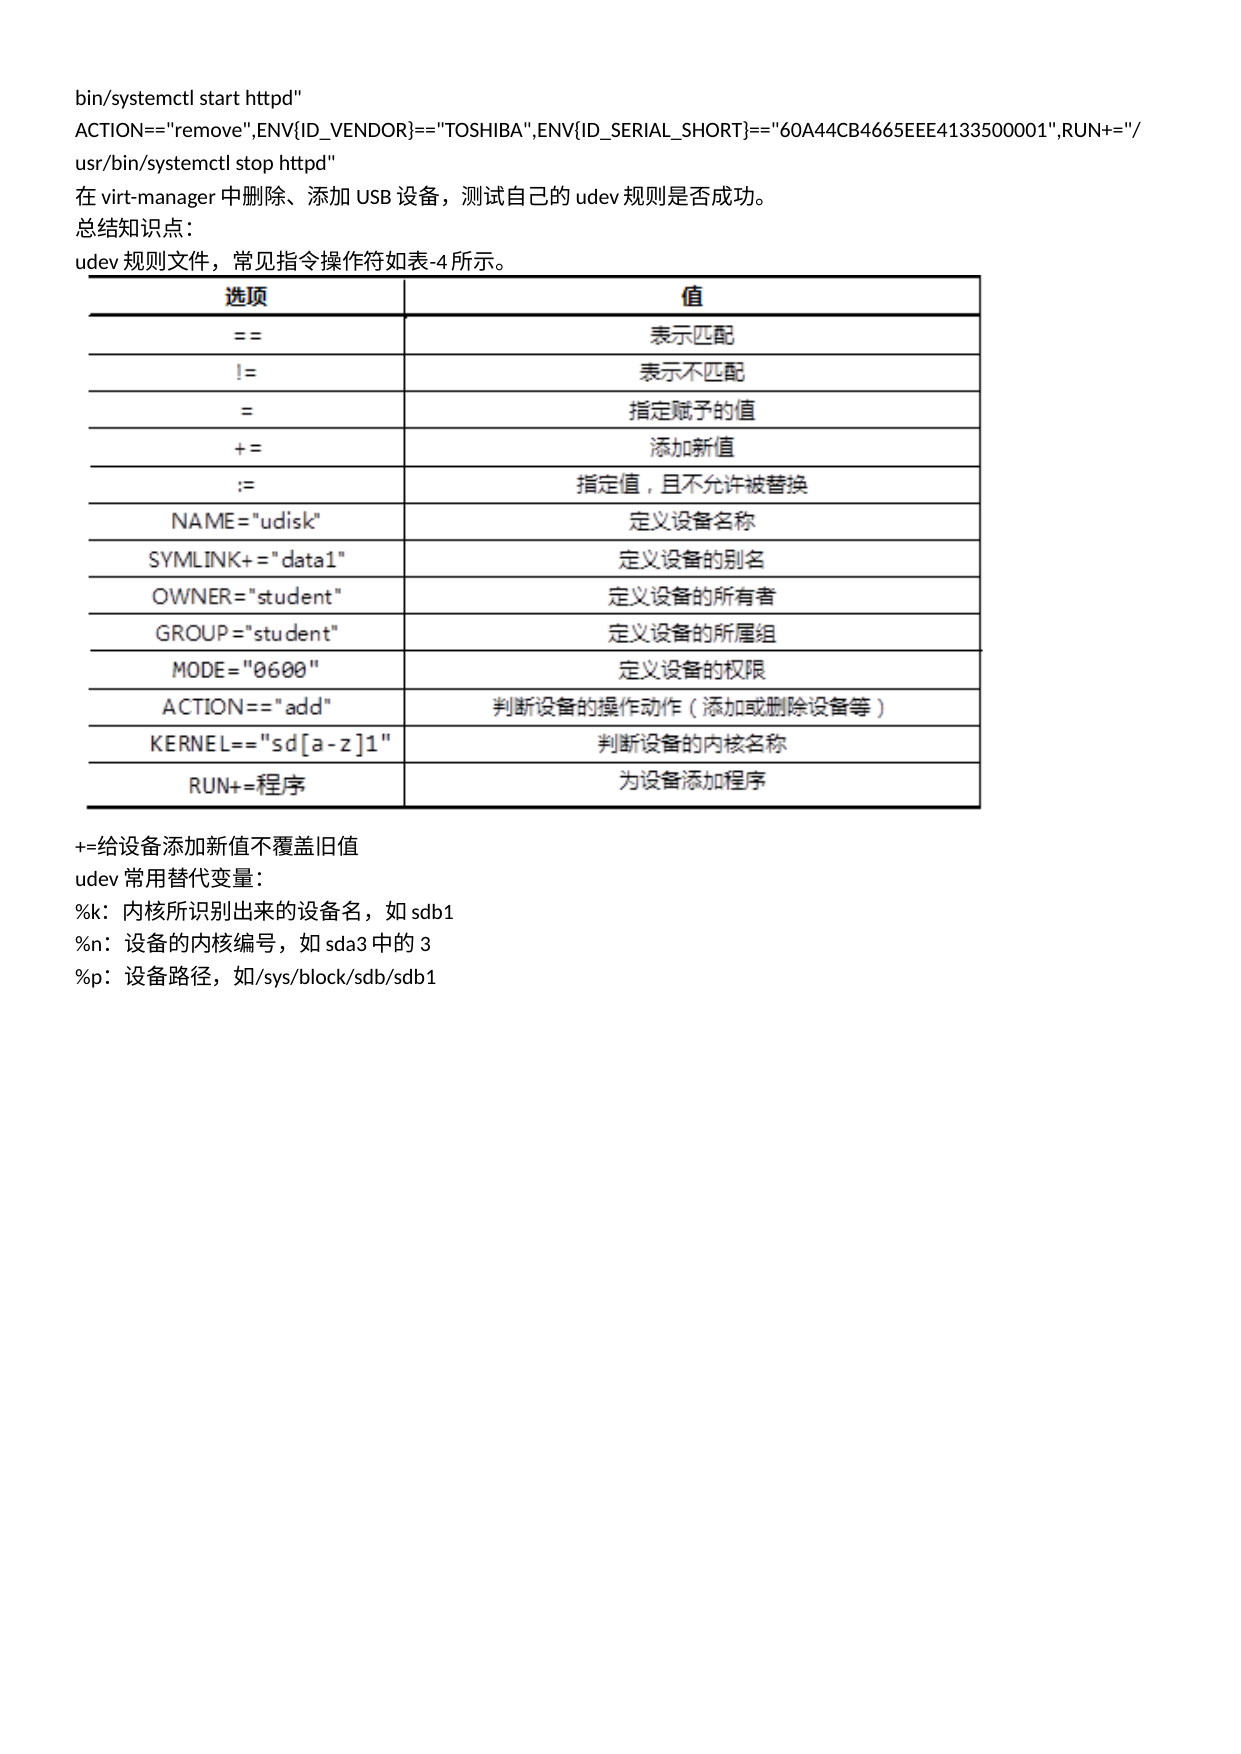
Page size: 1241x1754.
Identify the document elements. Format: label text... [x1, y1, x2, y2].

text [75, 178, 1165, 211]
text udev常用替代变量： [75, 861, 1165, 893]
text %k：内核所识别出来的设备名，如sdb1 [75, 893, 1165, 926]
text udev规则文件，常见指令操作符如表-4所示。 [75, 243, 1165, 276]
text 总结知识点： [75, 211, 1165, 243]
text ACTION=="remove",ENV{ID_VENDOR}=="TOSHIBA",ENV{ID_SERIAL_SHORT}=="60A44CB4665EEE4133500001",RUN+="/usr/bin/systemctl stop httpd" [75, 113, 1165, 178]
text +=给设备添加新值不覆盖旧值 [75, 828, 1165, 861]
text %p：设备路径，如/sys/block/sdb/sdb1 [75, 958, 1165, 991]
text %n：设备的内核编号，如sda3中的3 [75, 926, 1165, 958]
picture [75, 275, 987, 813]
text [75, 81, 1165, 113]
